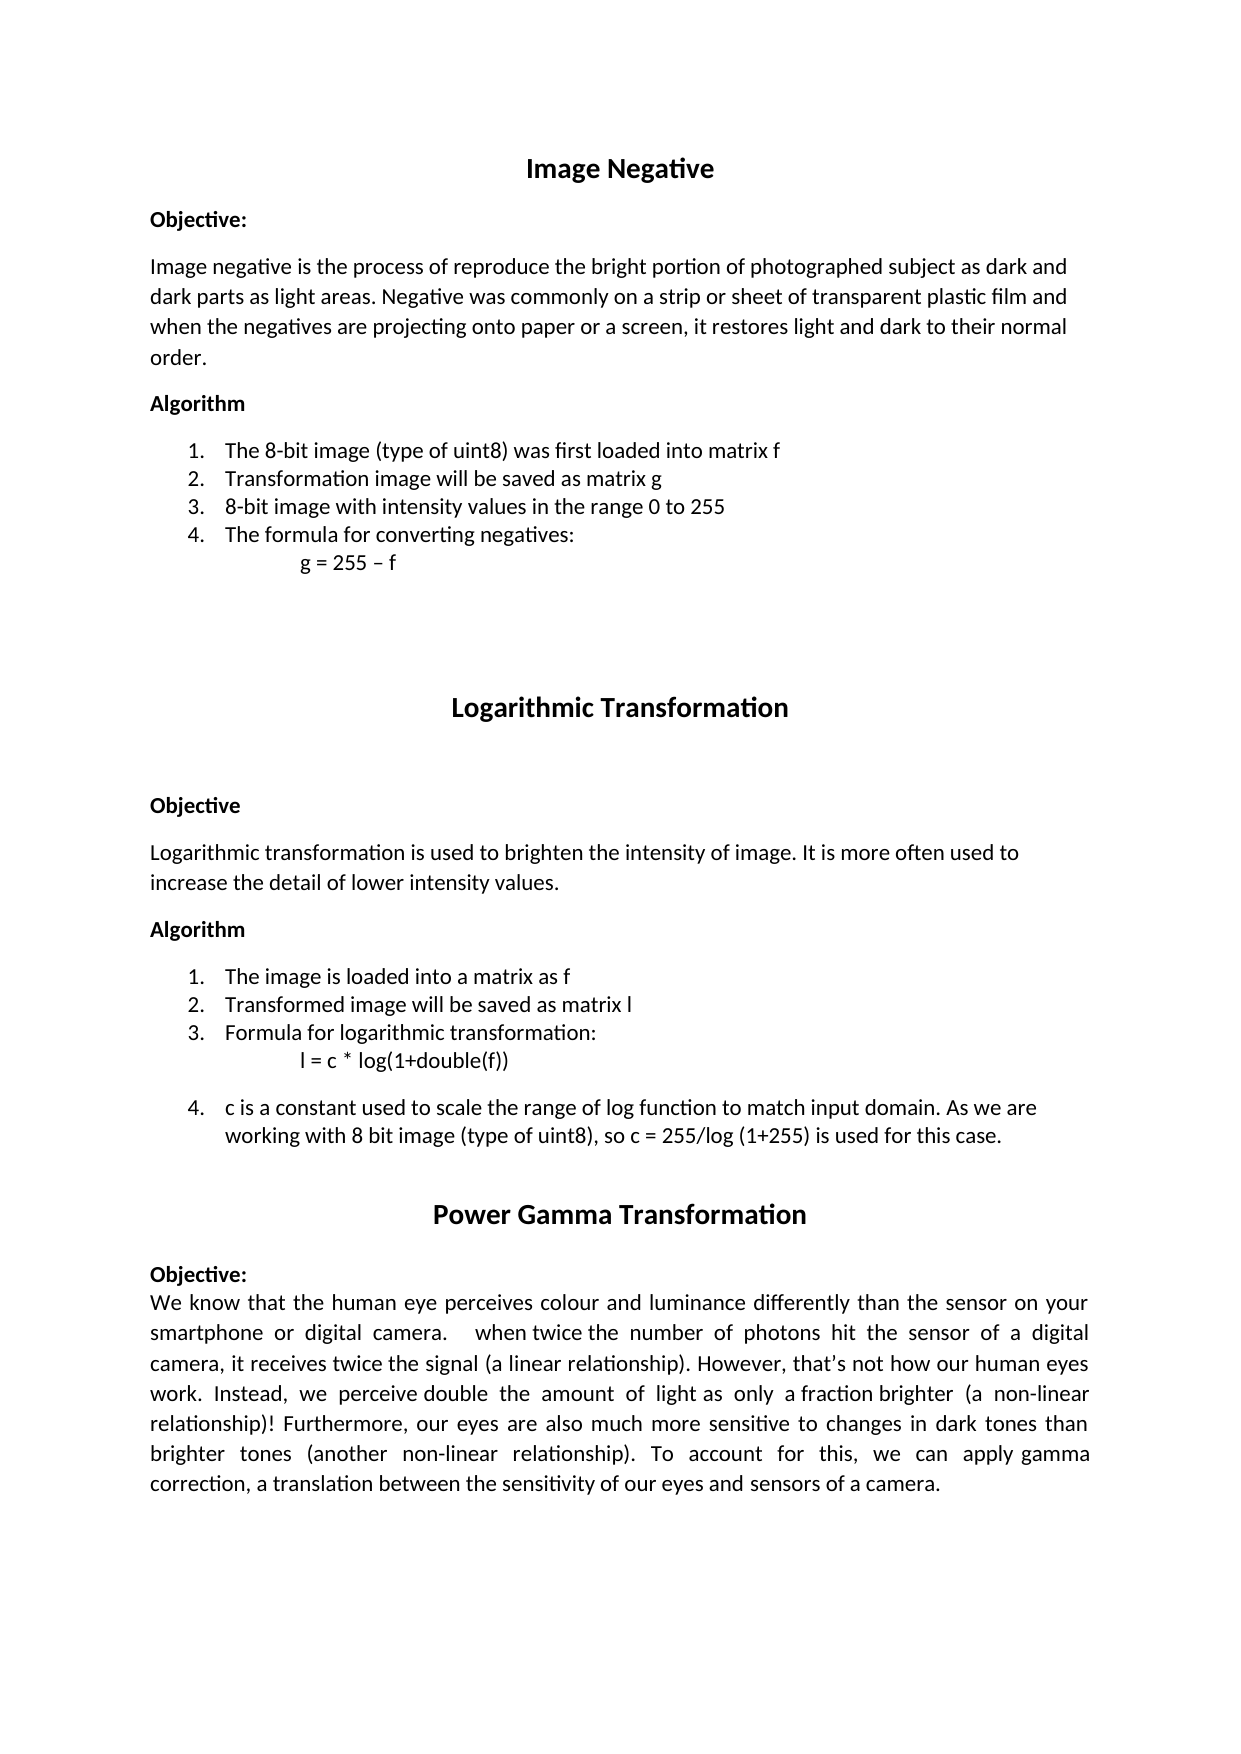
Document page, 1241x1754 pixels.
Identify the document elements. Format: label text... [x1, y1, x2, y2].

list g = 255 – f [300, 548, 1090, 576]
list Formula for logarithmic transformation: [187, 1018, 1090, 1046]
text Objective: [150, 205, 1090, 233]
text Image negative is the process of reproduce the bright portion of photographed subject as dark and dark parts as light areas. Negative was commonly on a strip or sheet of transparent plastic film and when the negatives are projecting onto paper or a screen, it restores light and dark to their normal order. [150, 252, 1090, 371]
text We know that the human eye perceives colour and luminance differently than the sensor on your smartphone or digital camera. when twice the number of photons hit the sensor of a digital camera, it receives twice the signal (a linear relationship). However, that’s not how our human eyes work. Instead, we perceive double the amount of light as only a fraction brighter (a non-linear relationship)! Furthermore, our eyes are also much more sensitive to changes in dark tones than brighter tones (another non-linear relationship). To account for this, we can apply gamma correction, a translation between the sensitivity of our eyes and sensors of a camera. [150, 1288, 1090, 1498]
text Objective: [150, 1251, 1090, 1288]
list 8-bit image with intensity values in the range 0 to 255 [187, 492, 1090, 520]
text Algorithm [150, 915, 1090, 943]
list Transformation image will be saved as matrix g [187, 464, 1090, 492]
text Algorithm [150, 389, 1090, 417]
text Logarithmic transformation is used to brighten the intensity of image. It is more often used to increase the detail of lower intensity values. [150, 838, 1090, 896]
text Logarithmic Transformation [150, 689, 1090, 725]
list The image is loaded into a matrix as f [187, 962, 1090, 990]
list The formula for converting negatives: [187, 520, 1090, 548]
list c is a constant used to scale the range of log function to match input domain. As we are working with 8 bit image (type of uint8), so c = 255/log (1+255) is used for this case. [187, 1093, 1090, 1149]
text Image Negative [150, 150, 1090, 186]
text Power Gamma Transformation [150, 1196, 1090, 1231]
list The 8-bit image (type of uint8) was first loaded into matrix f [187, 436, 1090, 464]
text l = c * log(1+double(f)) [225, 1046, 1090, 1074]
list Transformed image will be saved as matrix l [187, 990, 1090, 1018]
text Objective [150, 791, 1090, 819]
